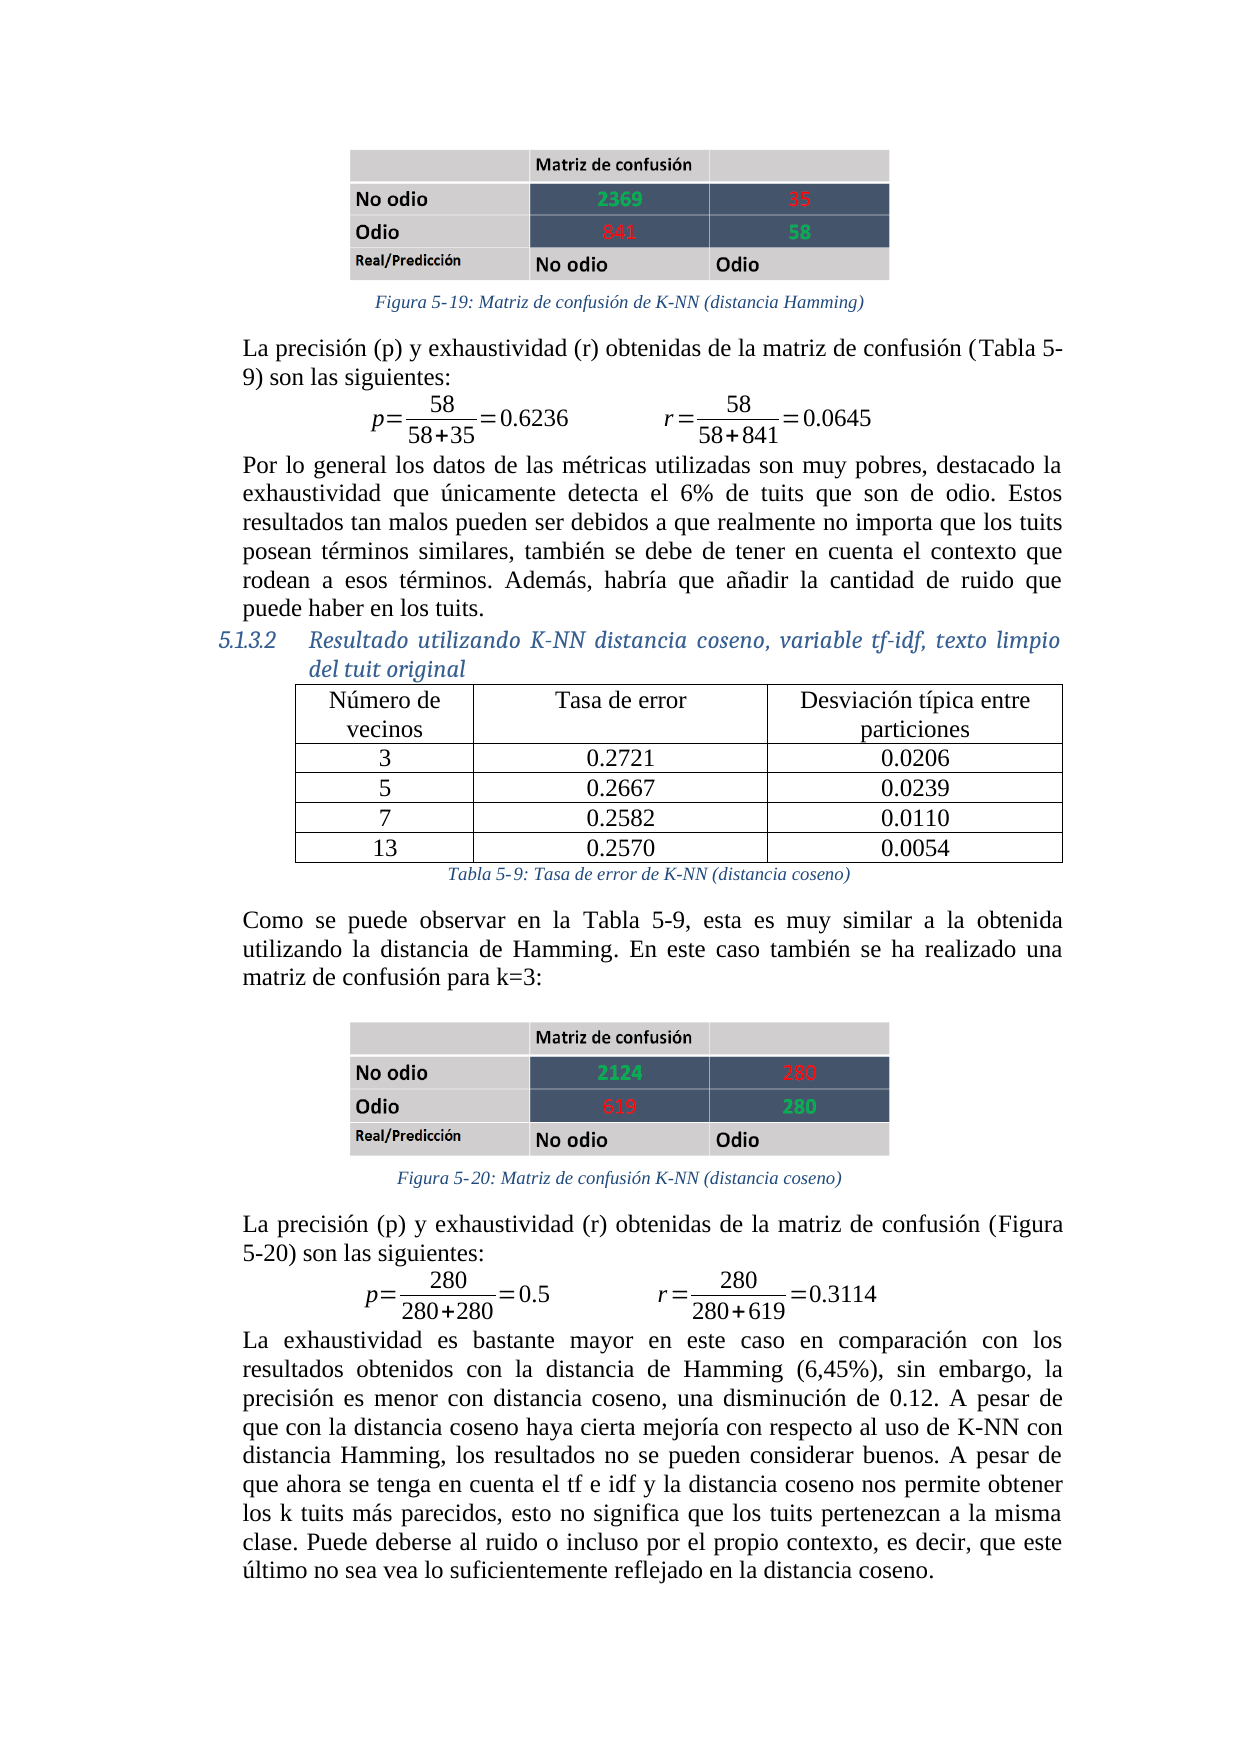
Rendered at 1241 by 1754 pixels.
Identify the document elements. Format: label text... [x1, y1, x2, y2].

table_cell 0.0206 [768, 744, 1062, 772]
text Por lo general los datos de las métricas utilizadas son muy pobres, destacado la exhaustividad que únicamente detecta el 6% de tuits que son de odio. Estos resultados tan malos pueden ser debidos a que realmente no importa que los tuits posean términos similares, también se debe de tener en cuenta el contexto que rodean a esos términos. Además, habría que añadir la cantidad de ruido que puede haber en los tuits. [242, 450, 1063, 622]
table_cell 5 [296, 773, 473, 802]
table_header Desviación típica entre particiones [768, 685, 1062, 742]
subtitle Resultado utilizando K-NN distancia coseno, variable tf-idf, texto limpio del tuit original [218, 626, 1063, 684]
table_cell 7 [296, 803, 473, 832]
table_cell 0.0239 [768, 773, 1062, 802]
table_cell 0.2570 [474, 833, 767, 862]
table_cell 0.2721 [474, 744, 767, 772]
picture [349, 147, 891, 291]
table_cell 0.0054 [768, 833, 1062, 862]
table_cell 3 [296, 744, 473, 772]
table_cell 0.2582 [474, 803, 767, 832]
table_header Tasa de error [474, 685, 767, 742]
table_cell 13 [296, 833, 473, 862]
table_cell 0.2667 [474, 773, 767, 802]
text La exhaustividad es bastante mayor en este caso en comparación con los resultados obtenidos con la distancia de Hamming (6,45%), sin embargo, la precisión es menor con distancia coseno, una disminución de 0.12. A pesar de que con la distancia coseno haya cierta mejoría con respecto al uso de K-NN con distancia Hamming, los resultados no se pueden considerar buenos. A pesar de que ahora se tenga en cuenta el tf e idf y la distancia coseno nos permite obtener los k tuits más parecidos, esto no significa que los tuits pertenezcan a la misma clase. Puede deberse al ruido o incluso por el propio contexto, es decir, que este último no sea vea lo suficientemente reflejado en la distancia coseno. [242, 1326, 1063, 1584]
table_cell 0.0110 [768, 803, 1062, 832]
picture [349, 1020, 891, 1167]
table_header Número de vecinos [296, 685, 473, 742]
